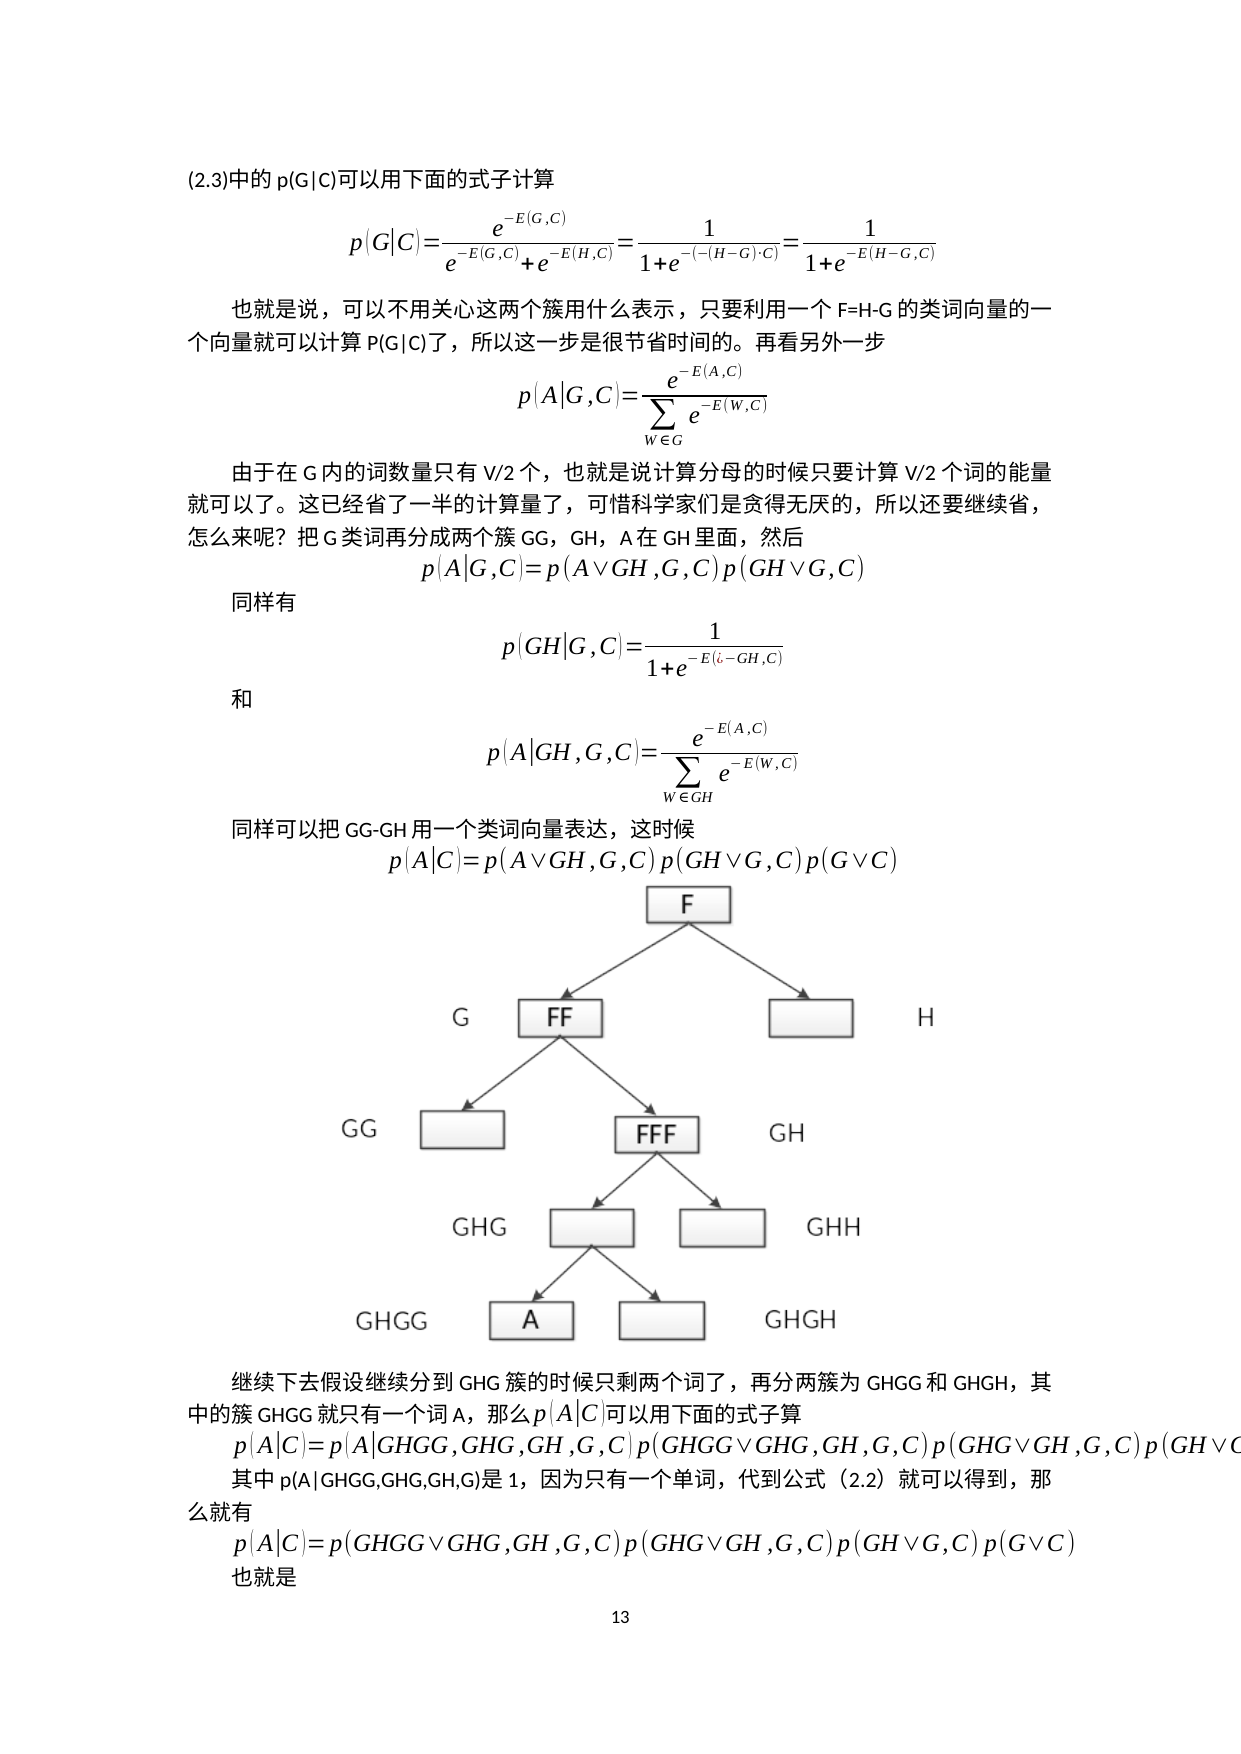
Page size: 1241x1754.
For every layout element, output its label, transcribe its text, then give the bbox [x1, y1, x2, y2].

text 同样有 [187, 584, 1053, 617]
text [187, 162, 1053, 194]
text 继续下去假设继续分到GHG簇的时候只剩两个词了，再分两簇为GHGG和GHGH，其中的簇GHGG就只有一个词A，那么可以用下面的式子算 [187, 1364, 1053, 1429]
text 也就是 [187, 1559, 1053, 1592]
text 由于在G内的词数量只有V/2个，也就是说计算分母的时候只要计算V/2个词的能量就可以了。这已经省了一半的计算量了，可惜科学家们是贪得无厌的，所以还要继续省，怎么来呢？把G类词再分成两个簇GG，GH，A在GH里面，然后 [187, 454, 1053, 552]
text 其中p(A|GHGG,GHG,GH,G)是1，因为只有一个单词，代到公式（2.2）就可以得到，那么就有 [187, 1462, 1053, 1527]
text 也就是说，可以不用关心这两个簇用什么表示，只要利用一个F=H-G的类词向量的一个向量就可以计算P(G|C)了，所以这一步是很节省时间的。再看另外一步 [187, 292, 1053, 357]
text 同样可以把GG-GH用一个类词向量表达，这时候 [187, 812, 1053, 844]
text 和 [187, 682, 1053, 714]
